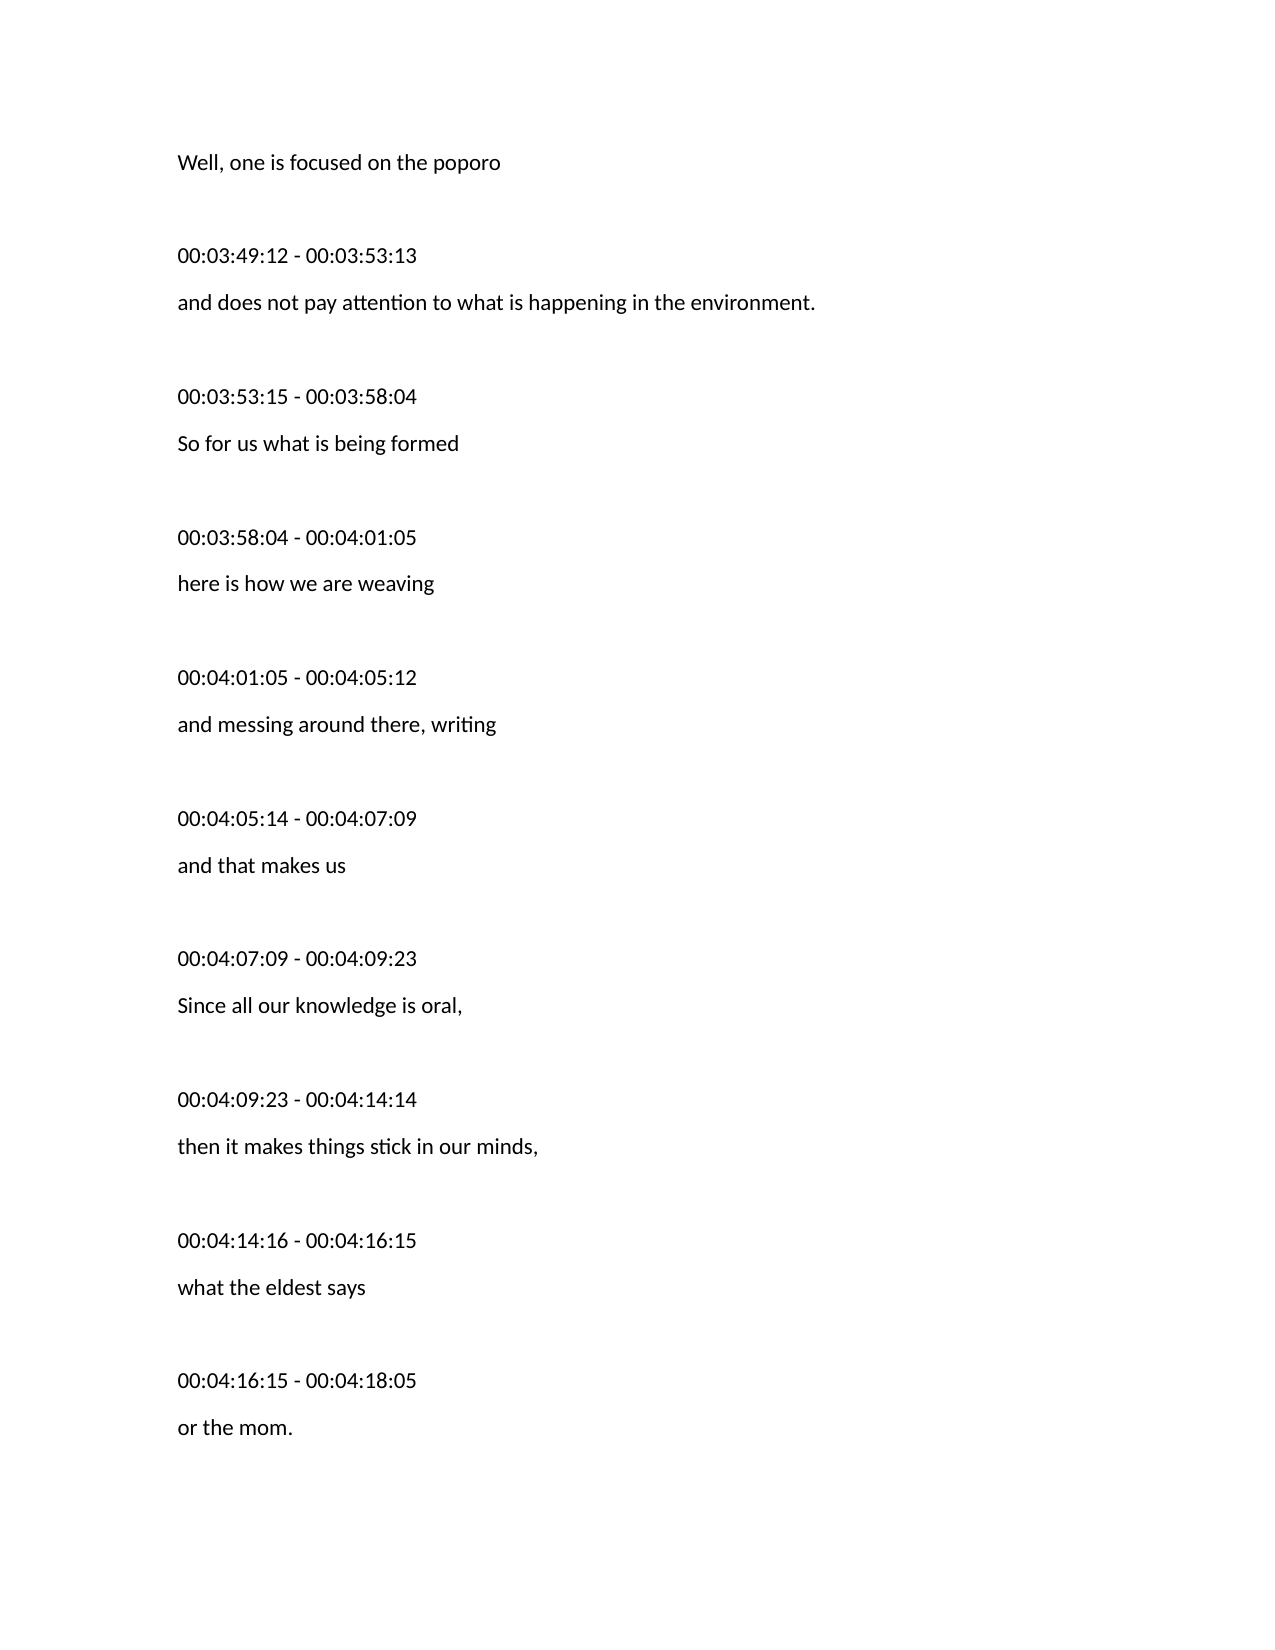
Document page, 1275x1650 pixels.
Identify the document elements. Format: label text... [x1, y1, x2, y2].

text 00:04:14:16 - 00:04:16:15 [177, 1226, 1098, 1254]
text Since all our knowledge is oral, [177, 991, 1098, 1019]
text and messing around there, writing [177, 710, 1098, 738]
text 00:04:05:14 - 00:04:07:09 [177, 804, 1098, 832]
text So for us what is being formed [177, 429, 1098, 457]
text and does not pay attention to what is happening in the environment. [177, 288, 1098, 316]
text and that makes us [177, 851, 1098, 879]
text or the mom. [177, 1413, 1098, 1441]
text here is how we are weaving [177, 569, 1098, 597]
text 00:03:58:04 - 00:04:01:05 [177, 523, 1098, 551]
text 00:04:01:05 - 00:04:05:12 [177, 663, 1098, 691]
text what the eldest says [177, 1273, 1098, 1301]
text 00:04:16:15 - 00:04:18:05 [177, 1366, 1098, 1394]
text then it makes things stick in our minds, [177, 1132, 1098, 1160]
text Well, one is focused on the poporo [177, 148, 1098, 176]
text 00:03:49:12 - 00:03:53:13 [177, 241, 1098, 269]
text 00:03:53:15 - 00:03:58:04 [177, 382, 1098, 410]
text 00:04:07:09 - 00:04:09:23 [177, 944, 1098, 972]
text 00:04:09:23 - 00:04:14:14 [177, 1085, 1098, 1113]
